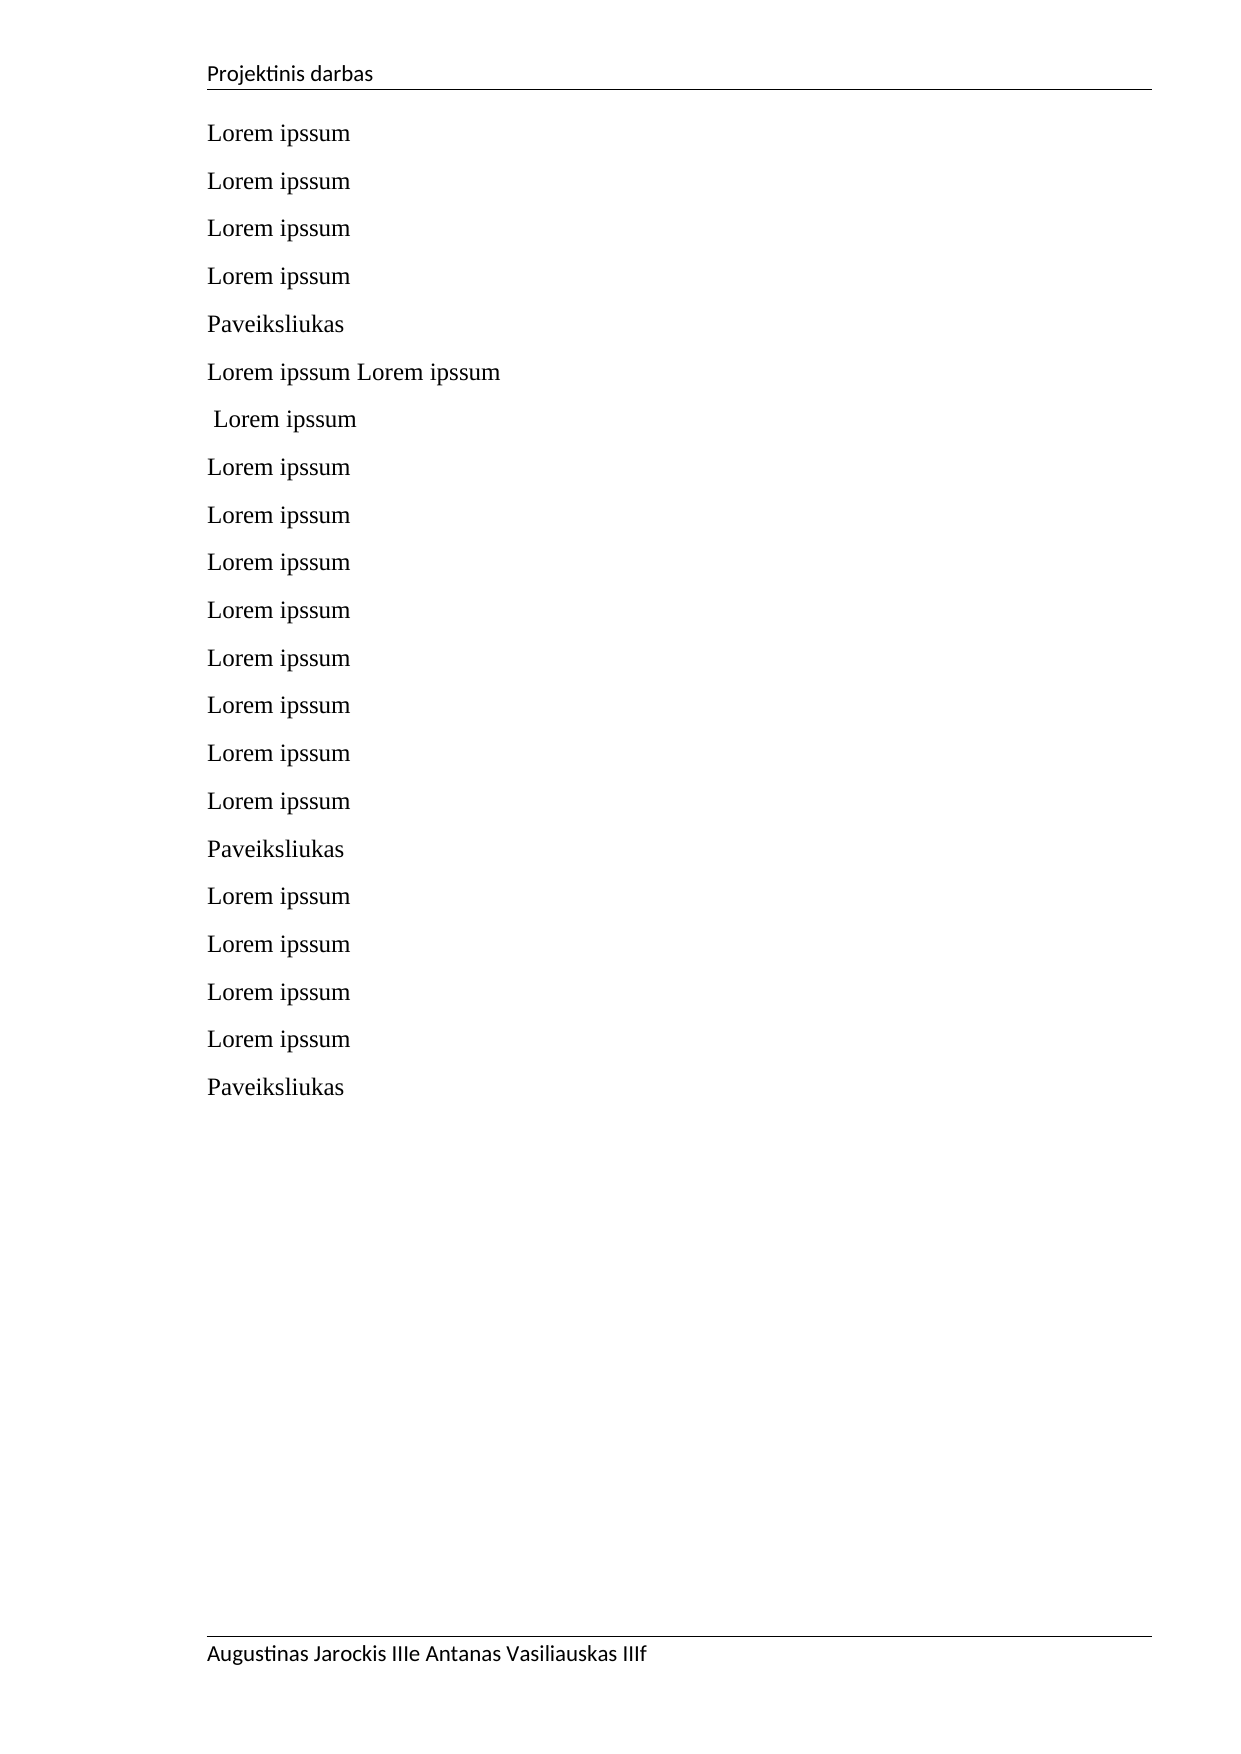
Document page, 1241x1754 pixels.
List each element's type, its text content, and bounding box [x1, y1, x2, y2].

text Lorem ipssum [207, 213, 1152, 242]
text Lorem ipssum [207, 643, 1152, 672]
text Lorem ipssum [207, 261, 1152, 290]
text Lorem ipssum [207, 404, 1152, 433]
text Lorem ipssum [207, 595, 1152, 624]
text Paveiksliukas [207, 309, 1152, 338]
text Lorem ipssum [207, 500, 1152, 528]
text Lorem ipssum [207, 786, 1152, 815]
text Lorem ipssum [207, 929, 1152, 958]
text Lorem ipssum [207, 691, 1152, 719]
text Lorem ipssum [207, 881, 1152, 910]
text Paveiksliukas [207, 1072, 1152, 1101]
text Lorem ipssum [207, 118, 1152, 147]
text Lorem ipssum [207, 738, 1152, 767]
text Lorem ipssum [207, 977, 1152, 1006]
text Lorem ipssum Lorem ipssum [207, 357, 1152, 385]
text Lorem ipssum [207, 547, 1152, 576]
text Lorem ipssum [207, 452, 1152, 481]
text Lorem ipssum [207, 166, 1152, 194]
text Paveiksliukas [207, 834, 1152, 862]
text Lorem ipssum [207, 1024, 1152, 1053]
